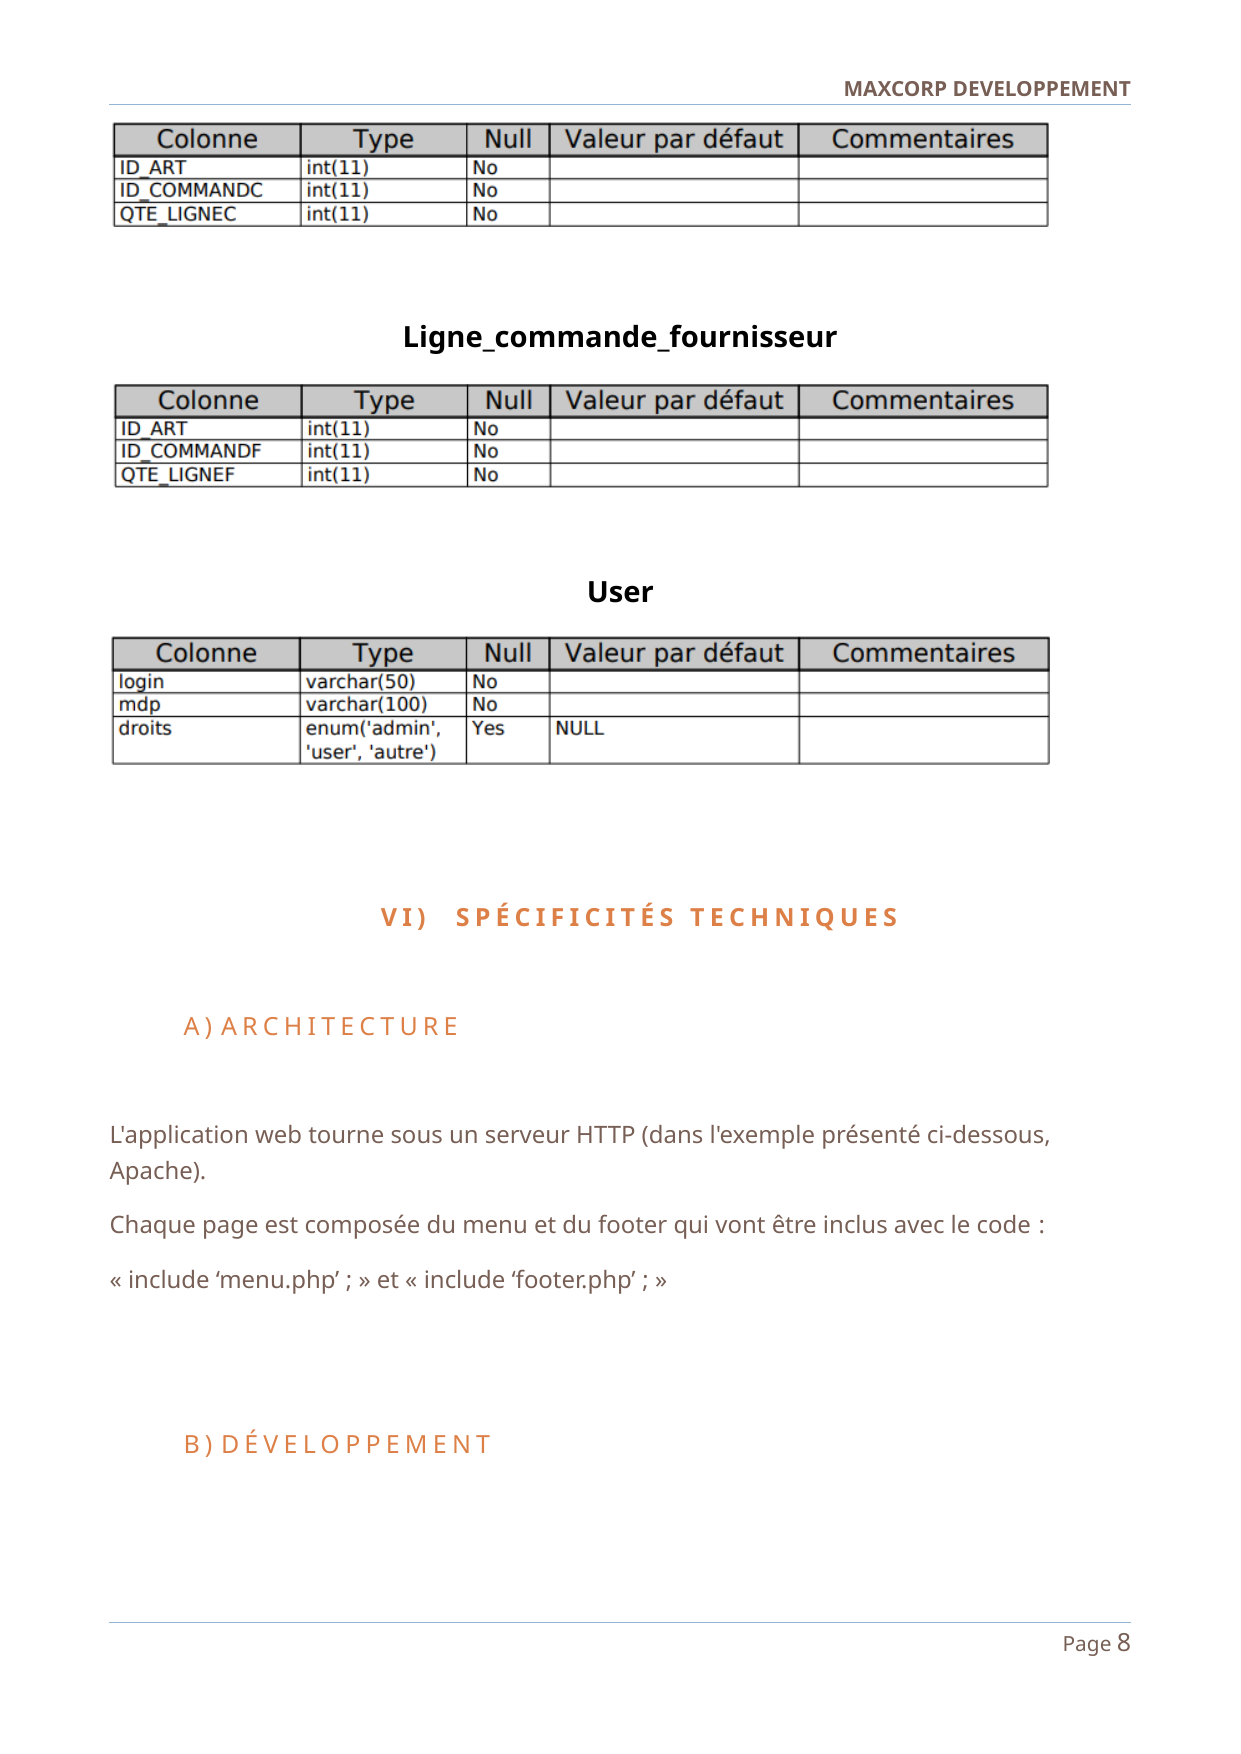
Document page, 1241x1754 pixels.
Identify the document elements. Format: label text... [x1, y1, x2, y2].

picture [109, 633, 1055, 770]
text Chaque page est composée du menu et du footer qui vont être inclus avec le code : [109, 1208, 1131, 1241]
text L'application web tourne sous un serveur HTTP (dans l'exemple présenté ci-dessous, Apache). [109, 1118, 1131, 1186]
text Ligne_commande_fournisseur [109, 316, 1131, 356]
text « include ‘menu.php’ ; » et « include ‘footer.php’ ; » [109, 1263, 1131, 1295]
picture [109, 378, 1055, 495]
subtitle dÉveloppement [183, 1426, 1131, 1460]
subtitle architecture [183, 1008, 1131, 1043]
text User [109, 572, 1131, 611]
subtitle SPÉCIFICITÉS TECHNIQUES [147, 899, 1131, 933]
picture [109, 119, 1055, 232]
